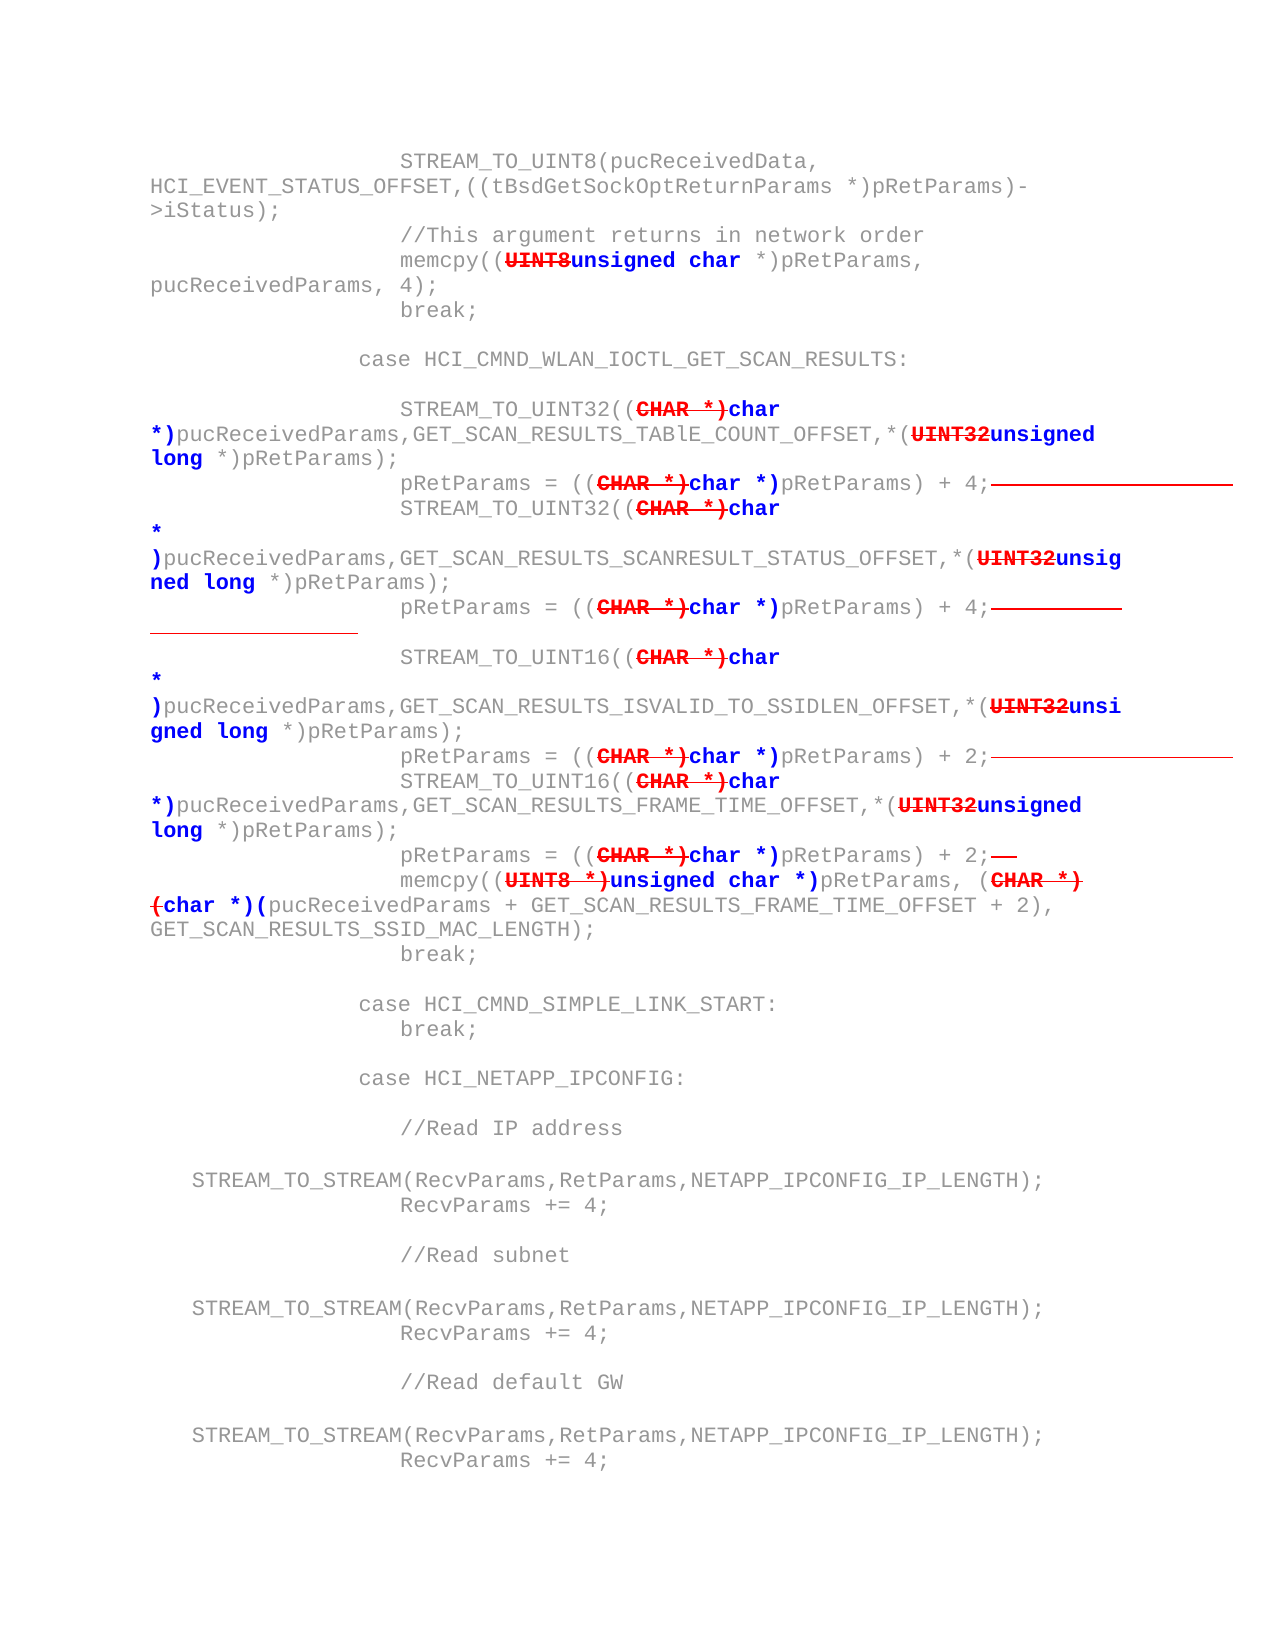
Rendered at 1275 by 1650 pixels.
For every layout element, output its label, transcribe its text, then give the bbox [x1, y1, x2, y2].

text RecvParams += 4; [150, 1322, 1125, 1346]
text case HCI_CMND_SIMPLE_LINK_START: [150, 993, 1125, 1018]
text memcpy((UINT8 *)unsigned char *)pRetParams, (CHAR *)(char *)(pucReceivedParams + GET_SCAN_RESULTS_FRAME_TIME_OFFSET + 2), GET_SCAN_RESULTS_SSID_MAC_LENGTH); [150, 869, 1125, 943]
text //This argument returns in network order [150, 224, 1125, 249]
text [150, 1269, 1125, 1322]
text STREAM_TO_UINT32((CHAR *)char *)pucReceivedParams,GET_SCAN_RESULTS_SCANRESULT_STATUS_OFFSET,*(UINT32unsigned long *)pRetParams); [150, 497, 1125, 596]
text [150, 1396, 1125, 1449]
text break; [150, 299, 1125, 323]
text STREAM_TO_STREAM(RecvParams,RetParams,NETAPP_IPCONFIG_IP_LENGTH); [150, 1142, 1125, 1194]
text STREAM_TO_UINT16((CHAR *)char *)pucReceivedParams,GET_SCAN_RESULTS_FRAME_TIME_OFFSET,*(UINT32unsigned long *)pRetParams); [150, 770, 1125, 844]
text RecvParams += 4; [150, 1449, 1125, 1474]
text pRetParams = ((CHAR *)char *)pRetParams) + 2; [150, 844, 1125, 869]
text case HCI_NETAPP_IPCONFIG: [150, 1067, 1125, 1092]
text pRetParams = ((CHAR *)char *)pRetParams) + 4; [150, 596, 1125, 646]
text memcpy((UINT8unsigned char *)pRetParams, pucReceivedParams, 4); [150, 249, 1125, 299]
text pRetParams = ((CHAR *)char *)pRetParams) + 4; [150, 472, 1125, 497]
text pRetParams = ((CHAR *)char *)pRetParams) + 2; [150, 745, 1125, 770]
text case HCI_CMND_WLAN_IOCTL_GET_SCAN_RESULTS: [150, 348, 1125, 373]
text //Read subnet [150, 1244, 1125, 1269]
text //Read IP address [150, 1117, 1125, 1142]
text STREAM_TO_UINT16((CHAR *)char *)pucReceivedParams,GET_SCAN_RESULTS_ISVALID_TO_SSIDLEN_OFFSET,*(UINT32unsigned long *)pRetParams); [150, 646, 1125, 745]
text STREAM_TO_UINT32((CHAR *)char *)pucReceivedParams,GET_SCAN_RESULTS_TABlE_COUNT_OFFSET,*(UINT32unsigned long *)pRetParams); [150, 398, 1125, 472]
text STREAM_TO_UINT8(pucReceivedData, HCI_EVENT_STATUS_OFFSET,((tBsdGetSockOptReturnParams *)pRetParams)->iStatus); [150, 150, 1125, 224]
text RecvParams += 4; [150, 1194, 1125, 1219]
text break; [150, 1018, 1125, 1042]
text break; [150, 943, 1125, 968]
text //Read default GW [150, 1371, 1125, 1396]
